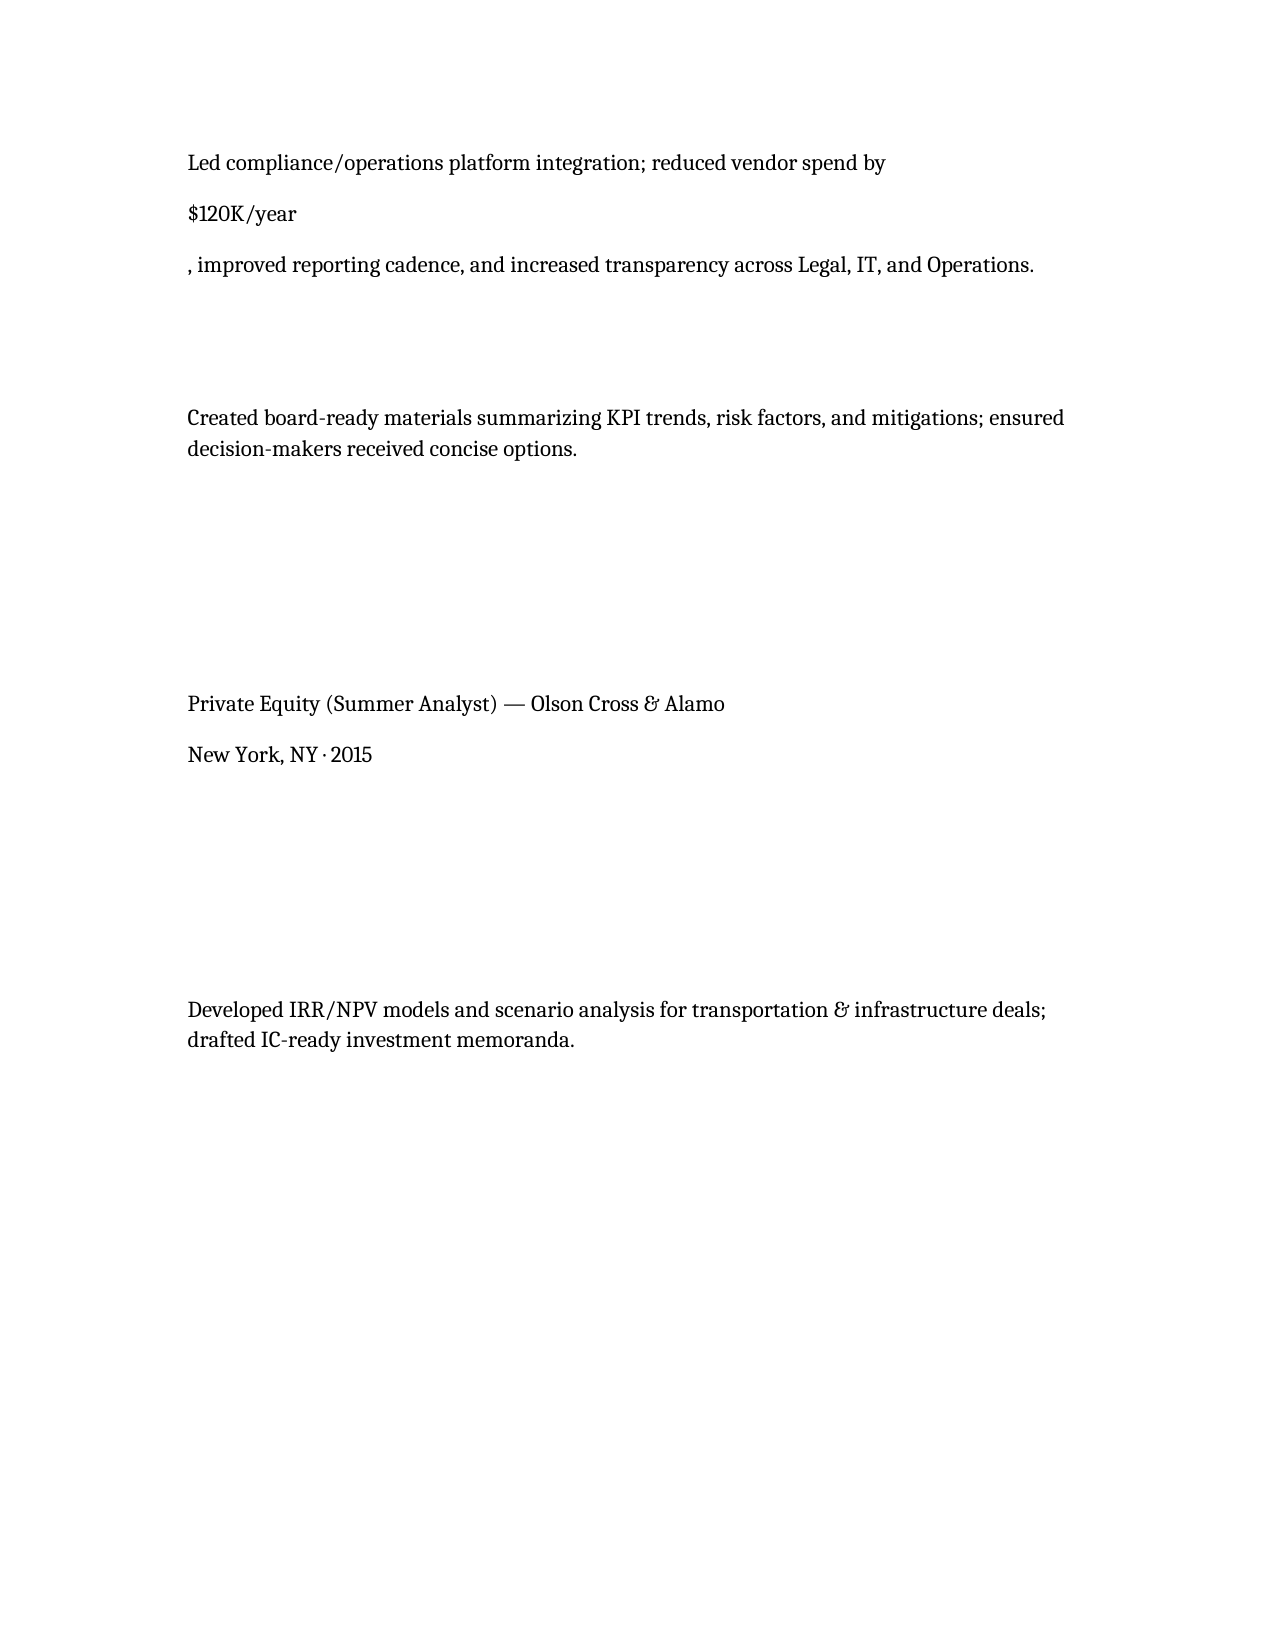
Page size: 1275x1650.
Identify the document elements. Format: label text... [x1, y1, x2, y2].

text , improved reporting cadence, and increased transparency across Legal, IT, and Operations. [187, 252, 1087, 278]
text Developed IRR/NPV models and scenario analysis for transportation & infrastructure deals; drafted IC-ready investment memoranda. [187, 997, 1087, 1053]
text Led compliance/operations platform integration; reduced vendor spend by [187, 150, 1087, 176]
text Private Equity (Summer Analyst) — Olson Cross & Alamo [187, 691, 1087, 717]
text New York, NY · 2015 [187, 742, 1087, 768]
text $120K/year [187, 201, 1087, 227]
text Created board-ready materials summarizing KPI trends, risk factors, and mitigations; ensured decision-makers received concise options. [187, 405, 1087, 462]
